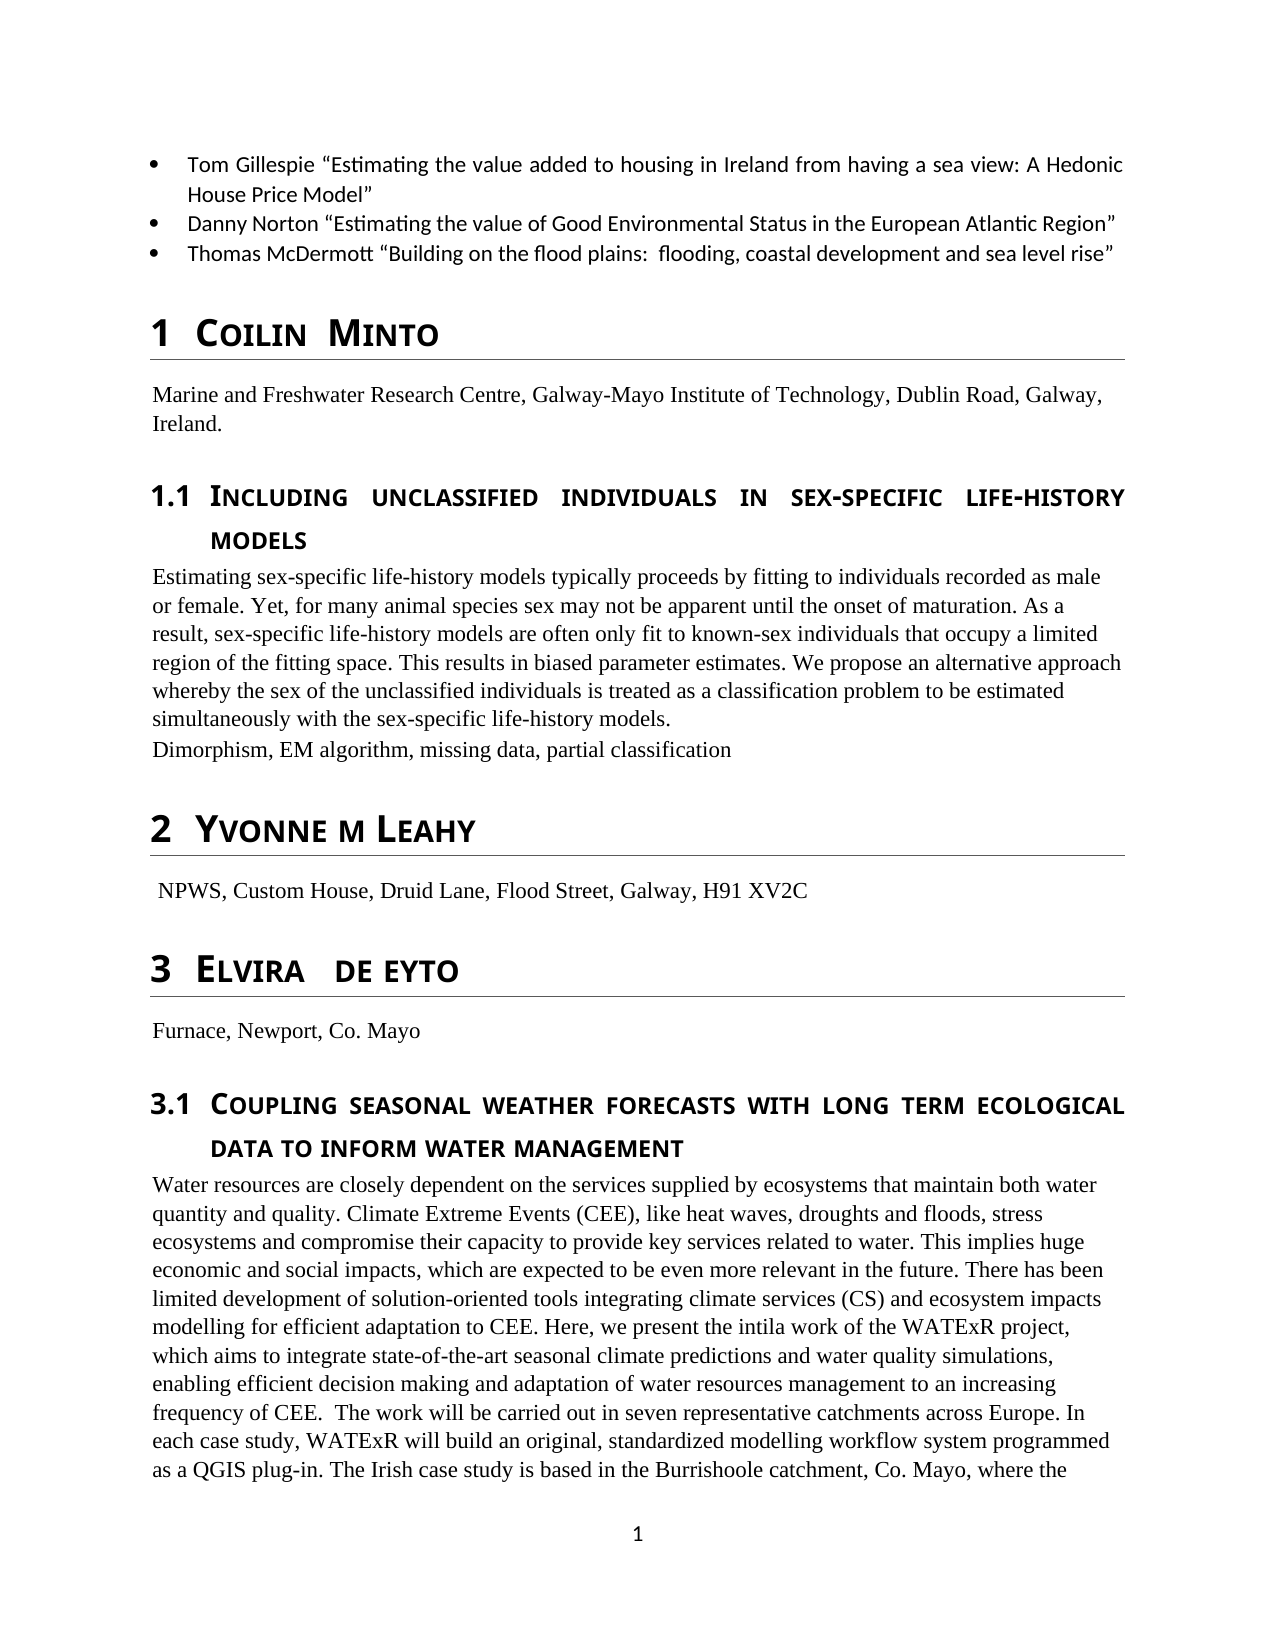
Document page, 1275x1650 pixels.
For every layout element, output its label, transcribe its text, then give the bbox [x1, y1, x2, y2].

subtitle Coupling seasonal weather forecasts with long term ecological data to inform water management [150, 1083, 1125, 1166]
text NPWS, Custom House, Druid Lane, Flood Street, Galway, H91 XV2C [152, 877, 1123, 903]
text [152, 1171, 1123, 1482]
text Furnace, Newport, Co. Mayo [152, 1018, 1123, 1044]
text Estimating sex-specific life-history models typically proceeds by fitting to individuals recorded as male or female. Yet, for many animal species sex may not be apparent until the onset of maturation. As a result, sex-specific life-history models are often only fit to known-sex individuals that occupy a limited region of the fitting space. This results in biased parameter estimates. We propose an alternative approach whereby the sex of the unclassified individuals is treated as a classification problem to be estimated simultaneously with the sex-specific life-history models. [152, 563, 1123, 732]
subtitle Elvira de eyto [150, 943, 1125, 996]
subtitle Including unclassified individuals in sex-specific life-history models [150, 476, 1125, 558]
list Thomas McDermott “Building on the flood plains: flooding, coastal development and sea level rise” [150, 239, 1125, 267]
subtitle Coilin Minto [150, 306, 1125, 359]
list Tom Gillespie “Estimating the value added to housing in Ireland from having a sea view: A Hedonic House Price Model” [150, 150, 1125, 208]
text Dimorphism, EM algorithm, missing data, partial classification [152, 736, 1123, 762]
list Danny Norton “Estimating the value of Good Environmental Status in the European Atlantic Region” [150, 209, 1125, 237]
subtitle Yvonne m Leahy [150, 802, 1125, 855]
text Marine and Freshwater Research Centre, Galway-Mayo Institute of Technology, Dublin Road, Galway, Ireland. [152, 381, 1123, 436]
